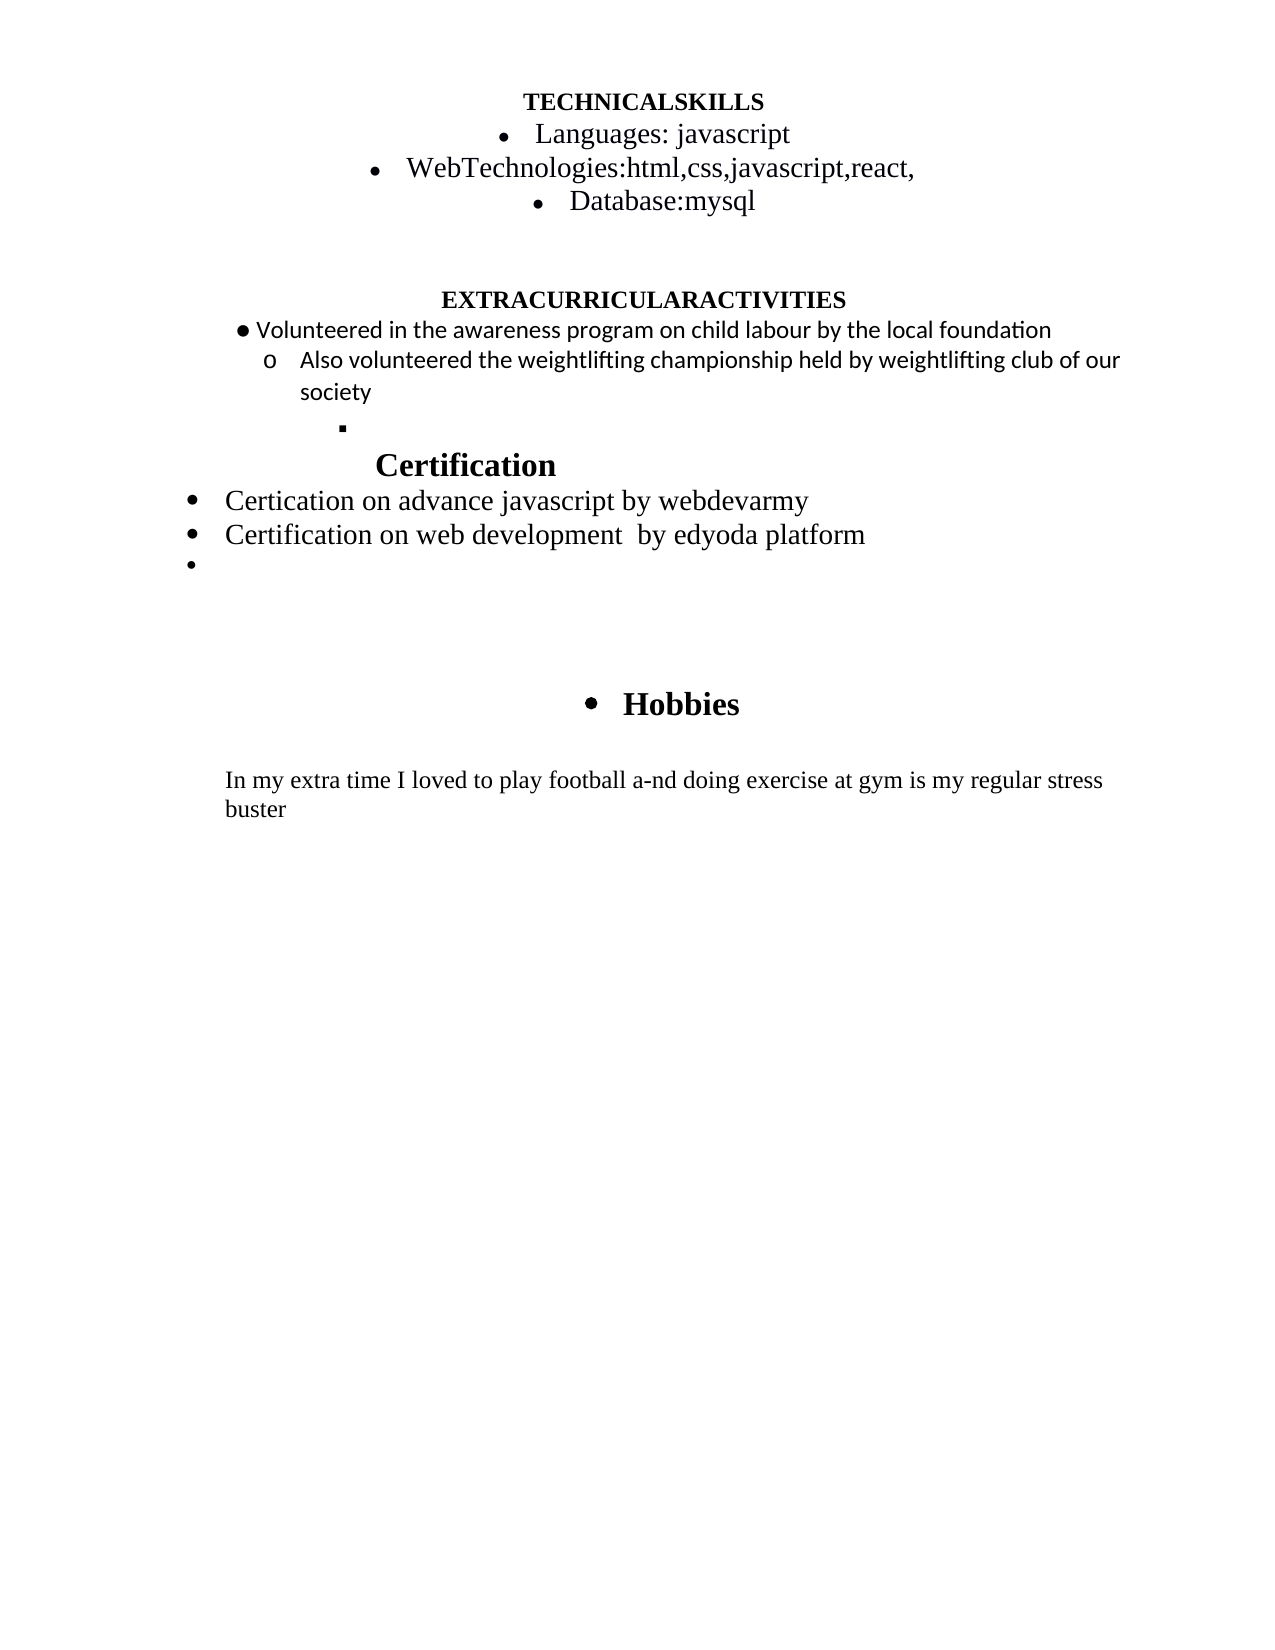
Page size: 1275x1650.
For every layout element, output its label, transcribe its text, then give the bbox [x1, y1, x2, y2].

list Certification on web development by edyoda platform [187, 517, 1137, 551]
list Database:mysql [150, 183, 1137, 217]
list Languages: javascript [150, 116, 1137, 150]
subtitle EXTRACURRICULARACTIVITIES [150, 285, 1137, 314]
list WebTechnologies:html,css,javascript,react, [150, 150, 1137, 183]
text In my extra time I loved to play football a-nd doing exercise at gym is my regular stress buster [225, 765, 1137, 822]
text Certification [375, 445, 1137, 483]
list Certication on advance javascript by webdevarmy [187, 483, 1137, 517]
text ● Volunteered in the awareness program on child labour by the local foundation [150, 314, 1137, 344]
list Also volunteered the weightlifting championship held by weightlifting club of our society [262, 344, 1137, 407]
subtitle TECHNICALSKILLS [150, 87, 1137, 116]
list Hobbies [187, 684, 1137, 722]
